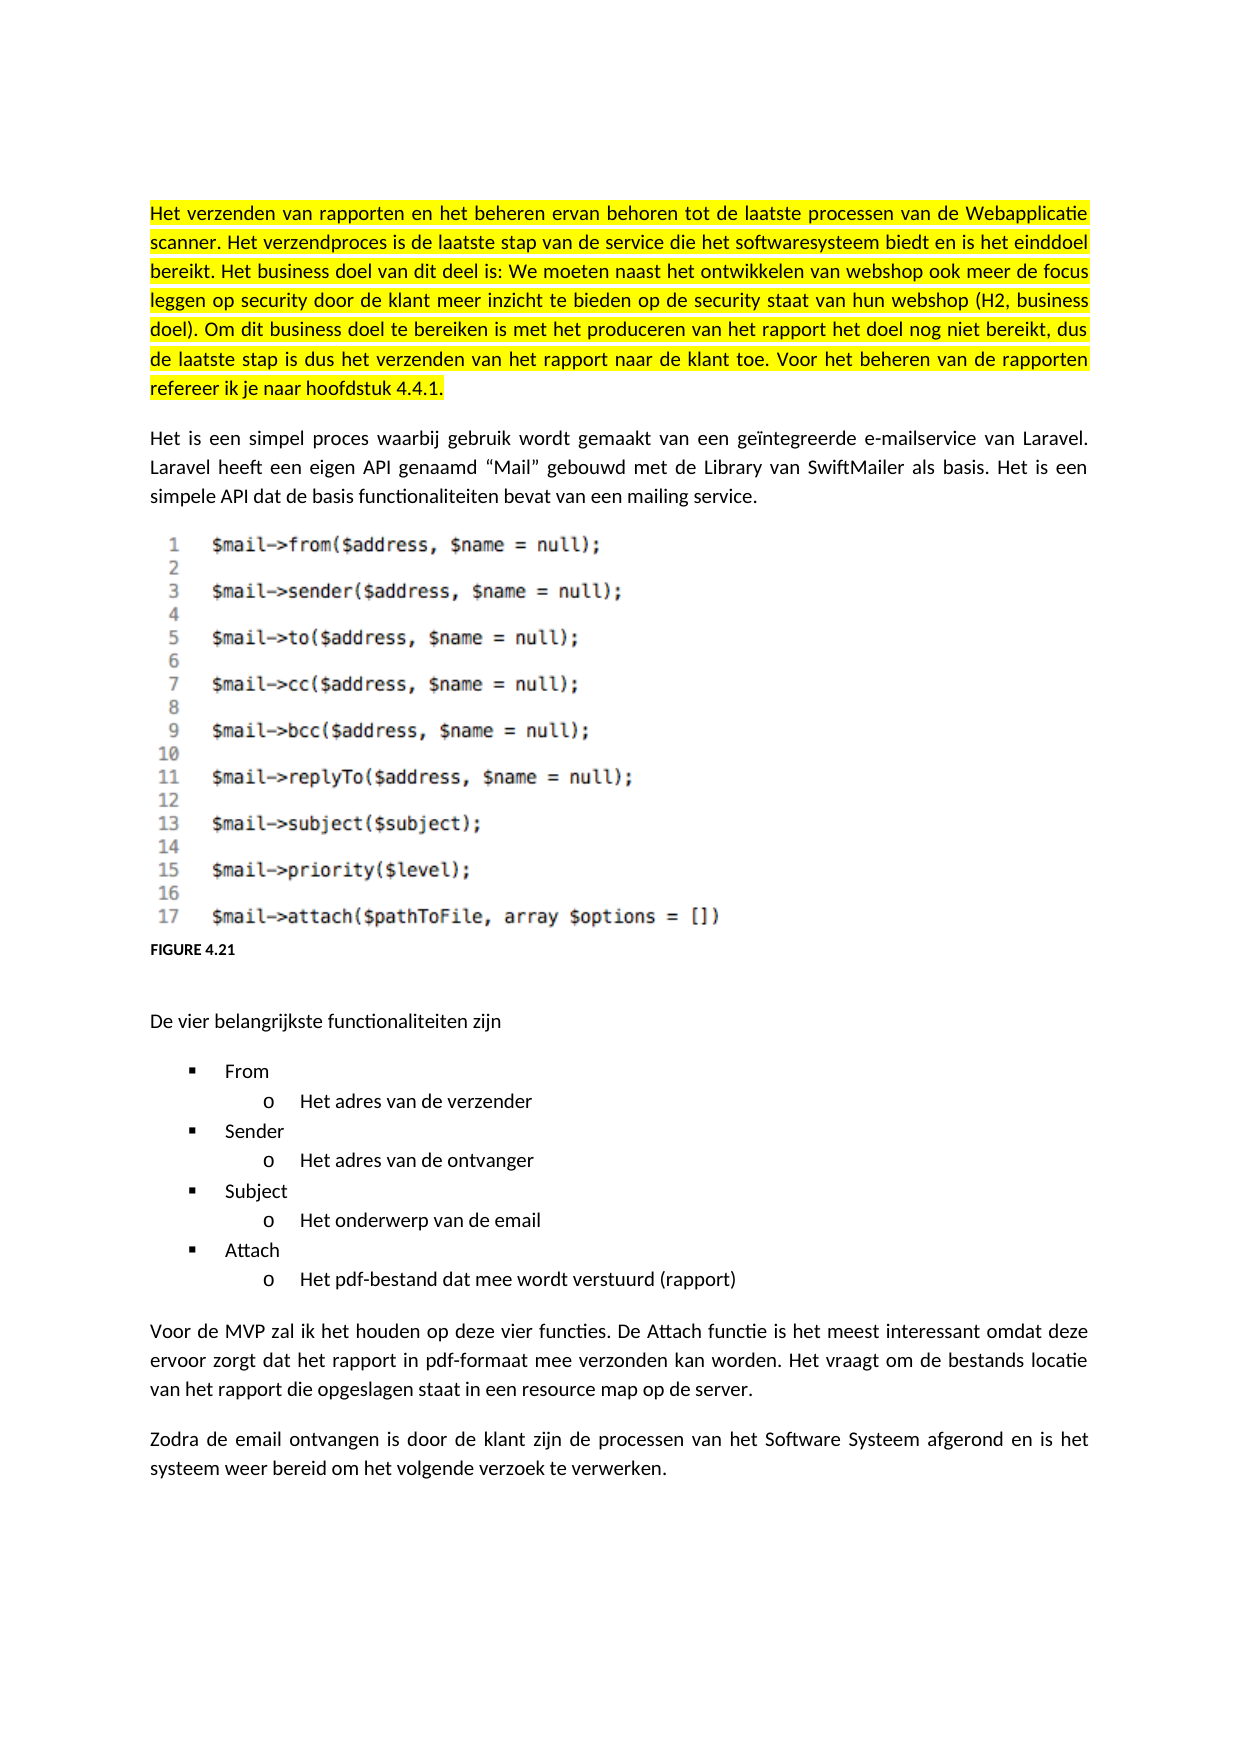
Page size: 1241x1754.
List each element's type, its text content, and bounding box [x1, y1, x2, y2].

list Attach [187, 1237, 1090, 1263]
text De vier belangrijkste functionaliteiten zijn [150, 1009, 1090, 1034]
list Het adres van de verzender [262, 1088, 1090, 1114]
text Het is een simpel proces waarbij gebruik wordt gemaakt van een geïntegreerde e-mailservice van Laravel. Laravel heeft een eigen API genaamd “Mail” gebouwd met de Library van SwiftMailer als basis. Het is een simpele API dat de basis functionaliteiten bevat van een mailing service. [150, 425, 1090, 509]
list Het pdf-bestand dat mee wordt verstuurd (rapport) [262, 1267, 1090, 1293]
text Voor de MVP zal ik het houden op deze vier functies. De Attach functie is het meest interessant omdat deze ervoor zorgt dat het rapport in pdf-formaat mee verzonden kan worden. Het vraagt om de bestands locatie van het rapport die opgeslagen staat in een resource map op de server. [150, 1318, 1090, 1402]
list Het adres van de ontvanger [262, 1147, 1090, 1174]
list Het onderwerp van de email [262, 1207, 1090, 1233]
list From [187, 1059, 1090, 1084]
list Subject [187, 1178, 1090, 1203]
picture [150, 533, 732, 931]
list Sender [187, 1118, 1090, 1144]
text Zodra de email ontvangen is door de klant zijn de processen van het Software Systeem afgerond en is het systeem weer bereid om het volgende verzoek te verwerken. [150, 1426, 1090, 1481]
